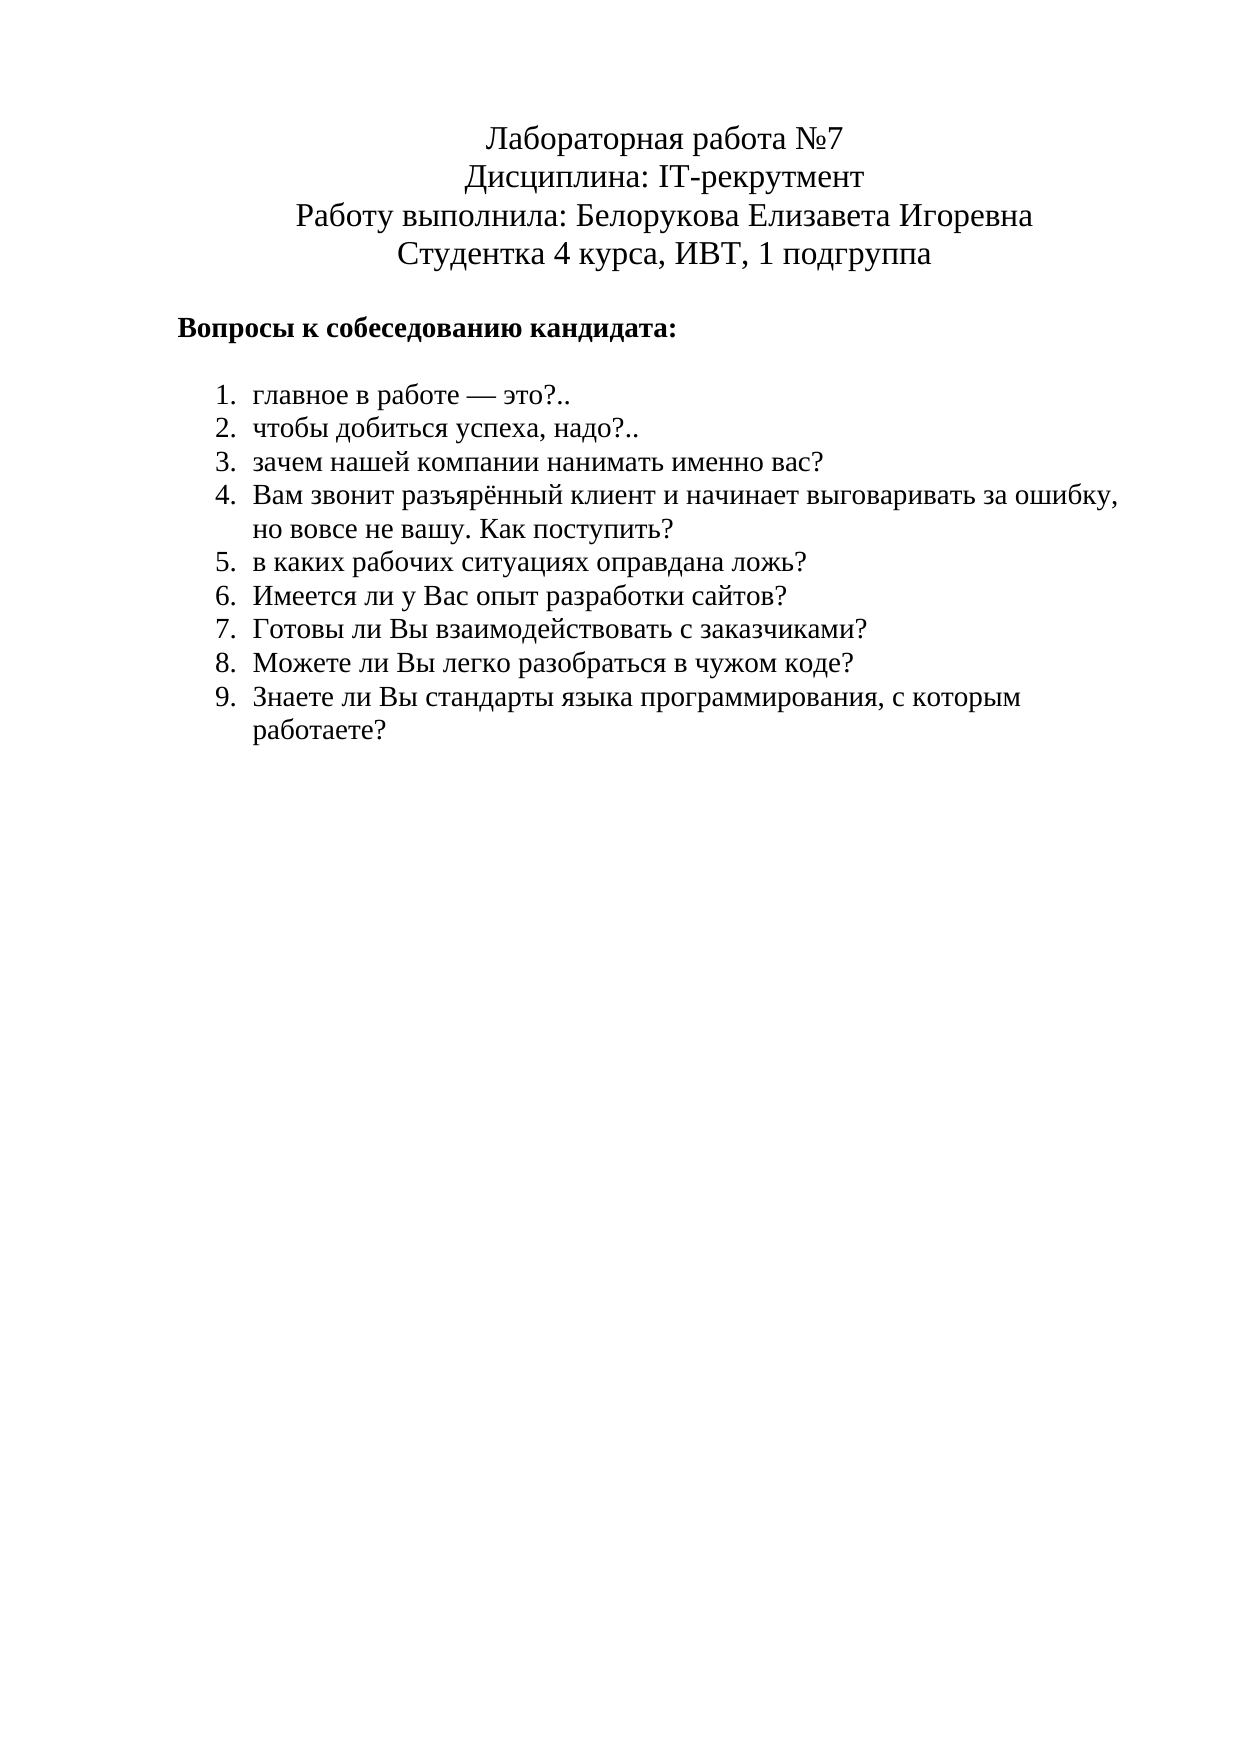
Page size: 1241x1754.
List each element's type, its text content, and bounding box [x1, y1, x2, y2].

text Лабораторная работа №7 [177, 118, 1152, 156]
list главное в работе — это?.. [215, 377, 1152, 410]
list Имеется ли у Вас опыт разработки сайтов? [215, 578, 1152, 612]
text Дисциплина: IT-рекрутмент [177, 156, 1152, 195]
text Работу выполнила: Белорукова Елизавета Игоревна [177, 195, 1152, 233]
text Студентка 4 курса, ИВТ, 1 подгруппа [177, 233, 1152, 271]
list чтобы добиться успеха, надо?.. [215, 410, 1152, 444]
list Готовы ли Вы взаимодействовать с заказчиками? [215, 612, 1152, 645]
list Можете ли Вы легко разобраться в чужом коде? [215, 645, 1152, 679]
list Вам звонит разъярённый клиент и начинает выговаривать за ошибку, но вовсе не вашу. Как поступить? [215, 477, 1152, 544]
text Вопросы к собеседованию кандидата: [177, 310, 1152, 343]
list Знаете ли Вы стандарты языка программирования, с которым работаете? [215, 679, 1152, 746]
list зачем нашей компании нанимать именно вас? [215, 444, 1152, 477]
list в каких рабочих ситуациях оправдана ложь? [215, 544, 1152, 578]
